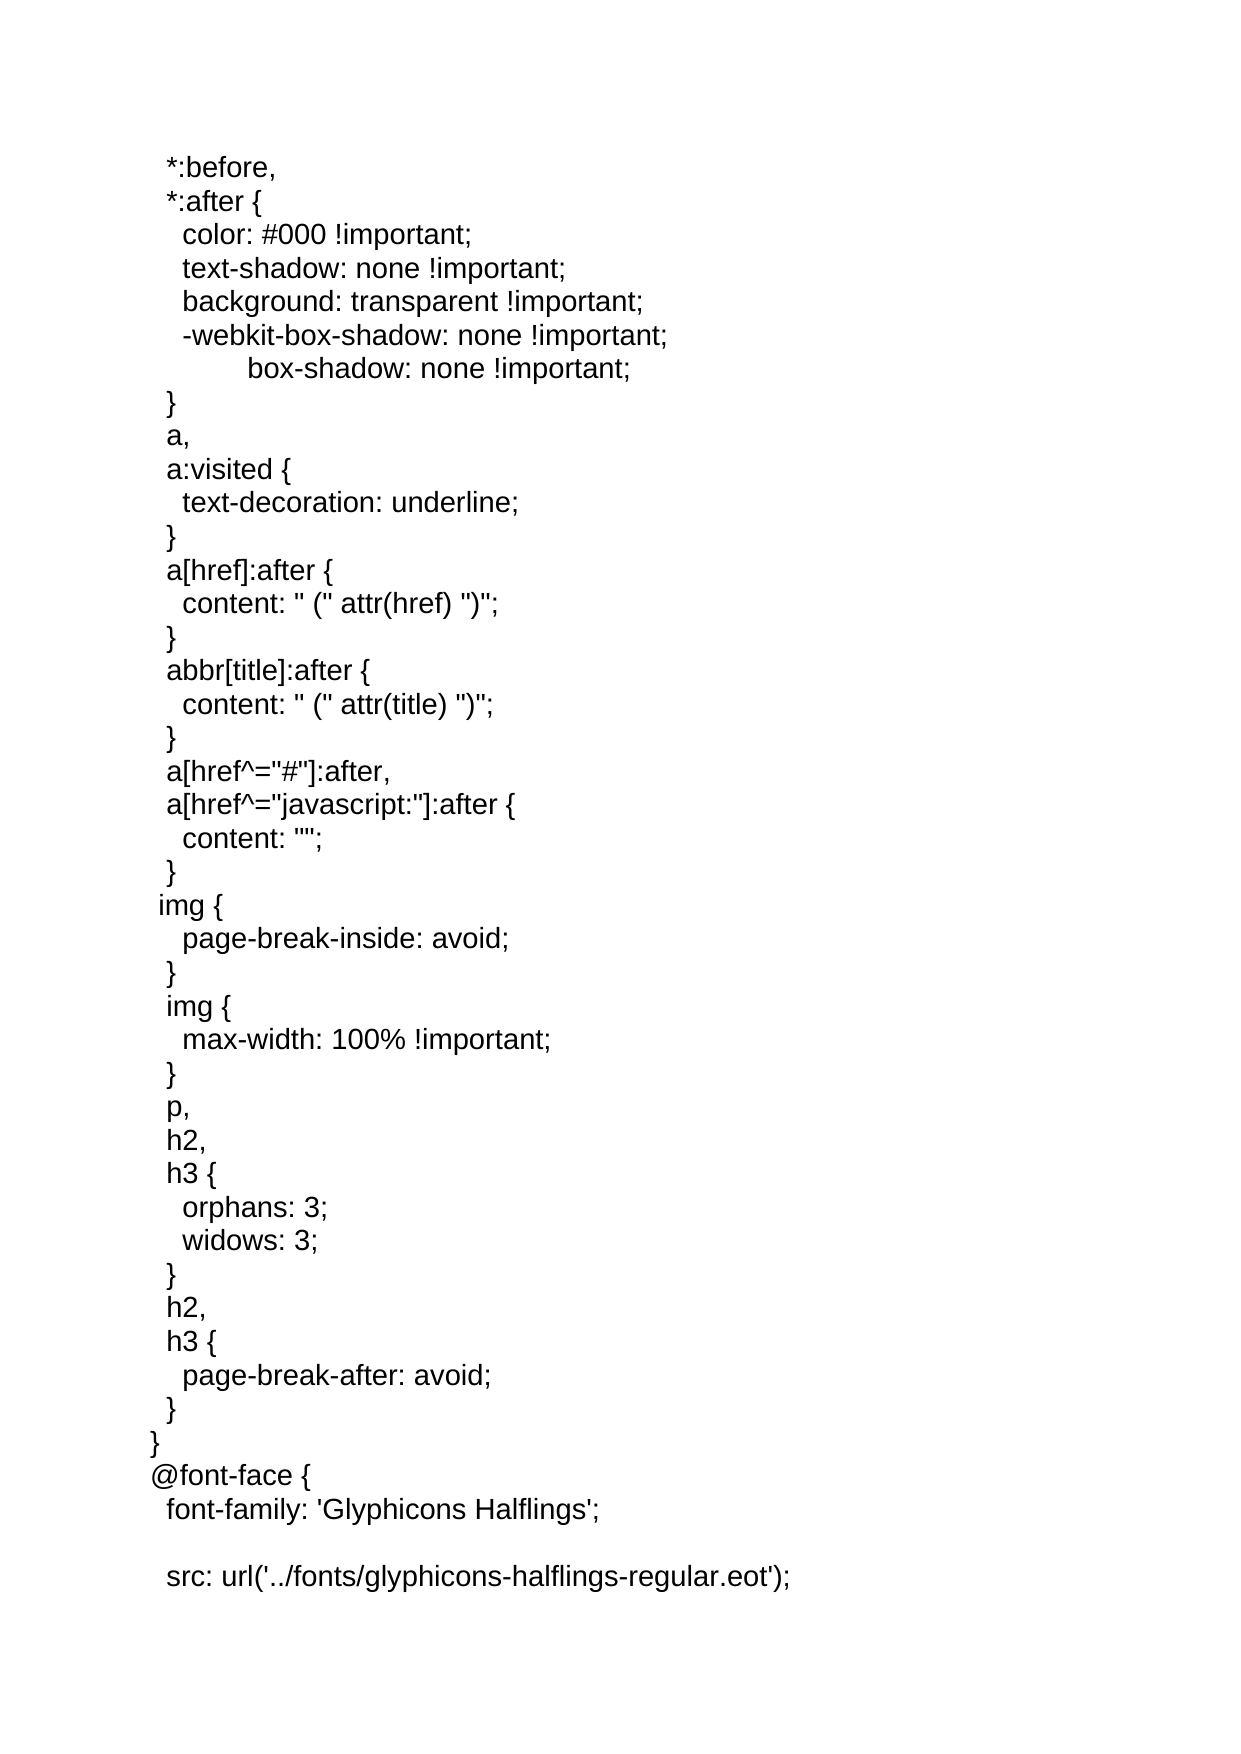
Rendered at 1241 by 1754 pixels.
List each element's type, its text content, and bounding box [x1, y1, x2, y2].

text max-width: 100% !important; [150, 1022, 1090, 1056]
text a, [150, 418, 1090, 452]
text a[href]:after { [150, 552, 1090, 586]
text content: ""; [150, 821, 1090, 854]
text a[href^="#"]:after, [150, 754, 1090, 787]
text -webkit-box-shadow: none !important; [150, 318, 1090, 351]
text } [150, 1257, 1090, 1290]
text src: url('../fonts/glyphicons-halflings-regular.eot'); [150, 1559, 1090, 1592]
text font-family: 'Glyphicons Halflings'; [150, 1492, 1090, 1525]
text box-shadow: none !important; [150, 351, 1090, 385]
text *:after { [150, 183, 1090, 217]
text text-shadow: none !important; [150, 251, 1090, 284]
text } [150, 385, 1090, 418]
text } [150, 1424, 1090, 1458]
text } [150, 1056, 1090, 1089]
text a[href^="javascript:"]:after { [150, 787, 1090, 821]
text } [150, 1391, 1090, 1424]
text text-decoration: underline; [150, 485, 1090, 519]
text } [150, 619, 1090, 653]
text @font-face { [150, 1458, 1090, 1492]
text page-break-inside: avoid; [150, 921, 1090, 955]
text color: #000 !important; [150, 217, 1090, 251]
text } [150, 519, 1090, 552]
text img { [150, 888, 1090, 921]
text widows: 3; [150, 1223, 1090, 1257]
text page-break-after: avoid; [150, 1357, 1090, 1391]
text background: transparent !important; [150, 284, 1090, 318]
text h2, [150, 1290, 1090, 1324]
text abbr[title]:after { [150, 653, 1090, 687]
text } [150, 854, 1090, 888]
text a:visited { [150, 452, 1090, 485]
text h3 { [150, 1156, 1090, 1190]
text h2, [150, 1123, 1090, 1156]
text } [150, 720, 1090, 754]
text h3 { [150, 1324, 1090, 1357]
text content: " (" attr(href) ")"; [150, 586, 1090, 619]
text img { [150, 988, 1090, 1022]
text } [150, 955, 1090, 988]
text content: " (" attr(title) ")"; [150, 687, 1090, 720]
text p, [150, 1089, 1090, 1123]
text orphans: 3; [150, 1190, 1090, 1223]
text *:before, [150, 150, 1090, 183]
